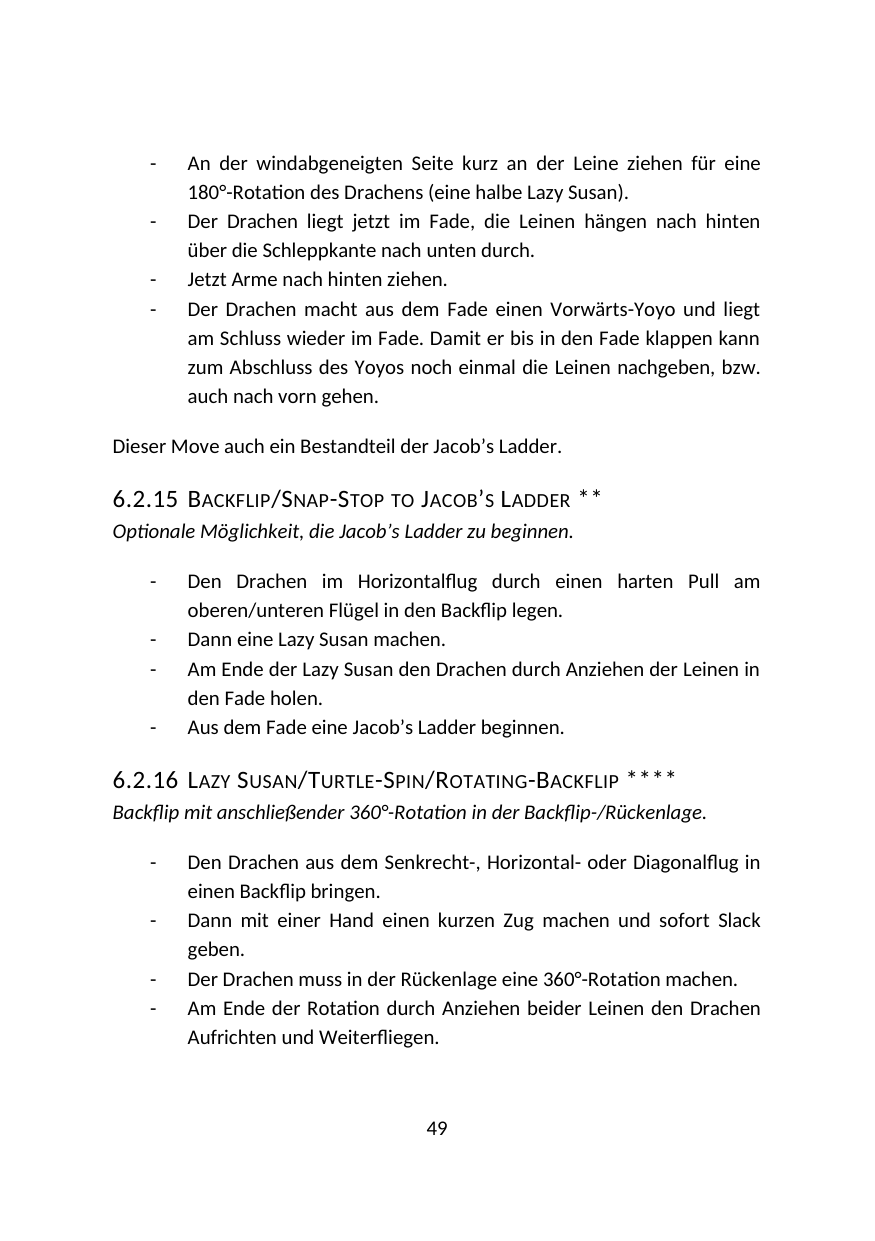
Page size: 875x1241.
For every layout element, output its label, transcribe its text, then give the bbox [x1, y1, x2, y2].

subtitle Backflip/Snap-Stop to Jacob’s Ladder ** [112, 483, 762, 514]
list Der Drachen macht aus dem Fade einen Vorwärts-Yoyo und liegt am Schluss wieder im Fade. Damit er bis in den Fade klappen kann zum Abschluss des Yoyos noch einmal die Leinen nachgeben, bzw. auch nach vorn gehen. [150, 296, 762, 409]
list Der Drachen liegt jetzt im Fade, die Leinen hängen nach hinten über die Schleppkante nach unten durch. [150, 208, 762, 263]
text Backflip mit anschließender 360°-Rotation in der Backflip-/Rückenlage. [112, 799, 762, 824]
text Optionale Möglichkeit, die Jacob’s Ladder zu beginnen. [112, 518, 762, 544]
list Jetzt Arme nach hinten ziehen. [150, 267, 762, 292]
list Den Drachen im Horizontalflug durch einen harten Pull am oberen/unteren Flügel in den Backflip legen. [150, 568, 762, 623]
list Der Drachen muss in der Rückenlage eine 360°-Rotation machen. [150, 966, 762, 991]
list An der windabgeneigten Seite kurz an der Leine ziehen für eine 180°-Rotation des Drachens (eine halbe Lazy Susan). [150, 150, 762, 204]
text Dieser Move auch ein Bestandteil der Jacob’s Ladder. [112, 433, 762, 459]
list Aus dem Fade eine Jacob’s Ladder beginnen. [150, 714, 762, 739]
list Am Ende der Lazy Susan den Drachen durch Anziehen der Leinen in den Fade holen. [150, 656, 762, 710]
list Dann eine Lazy Susan machen. [150, 627, 762, 652]
list Den Drachen aus dem Senkrecht-, Horizontal- oder Diagonalflug in einen Backflip bringen. [150, 849, 762, 904]
list Dann mit einer Hand einen kurzen Zug machen und sofort Slack geben. [150, 907, 762, 962]
subtitle Lazy Susan/Turtle-Spin/Rotating-Backflip **** [112, 764, 762, 795]
list Am Ende der Rotation durch Anziehen beider Leinen den Drachen Aufrichten und Weiterfliegen. [150, 995, 762, 1049]
